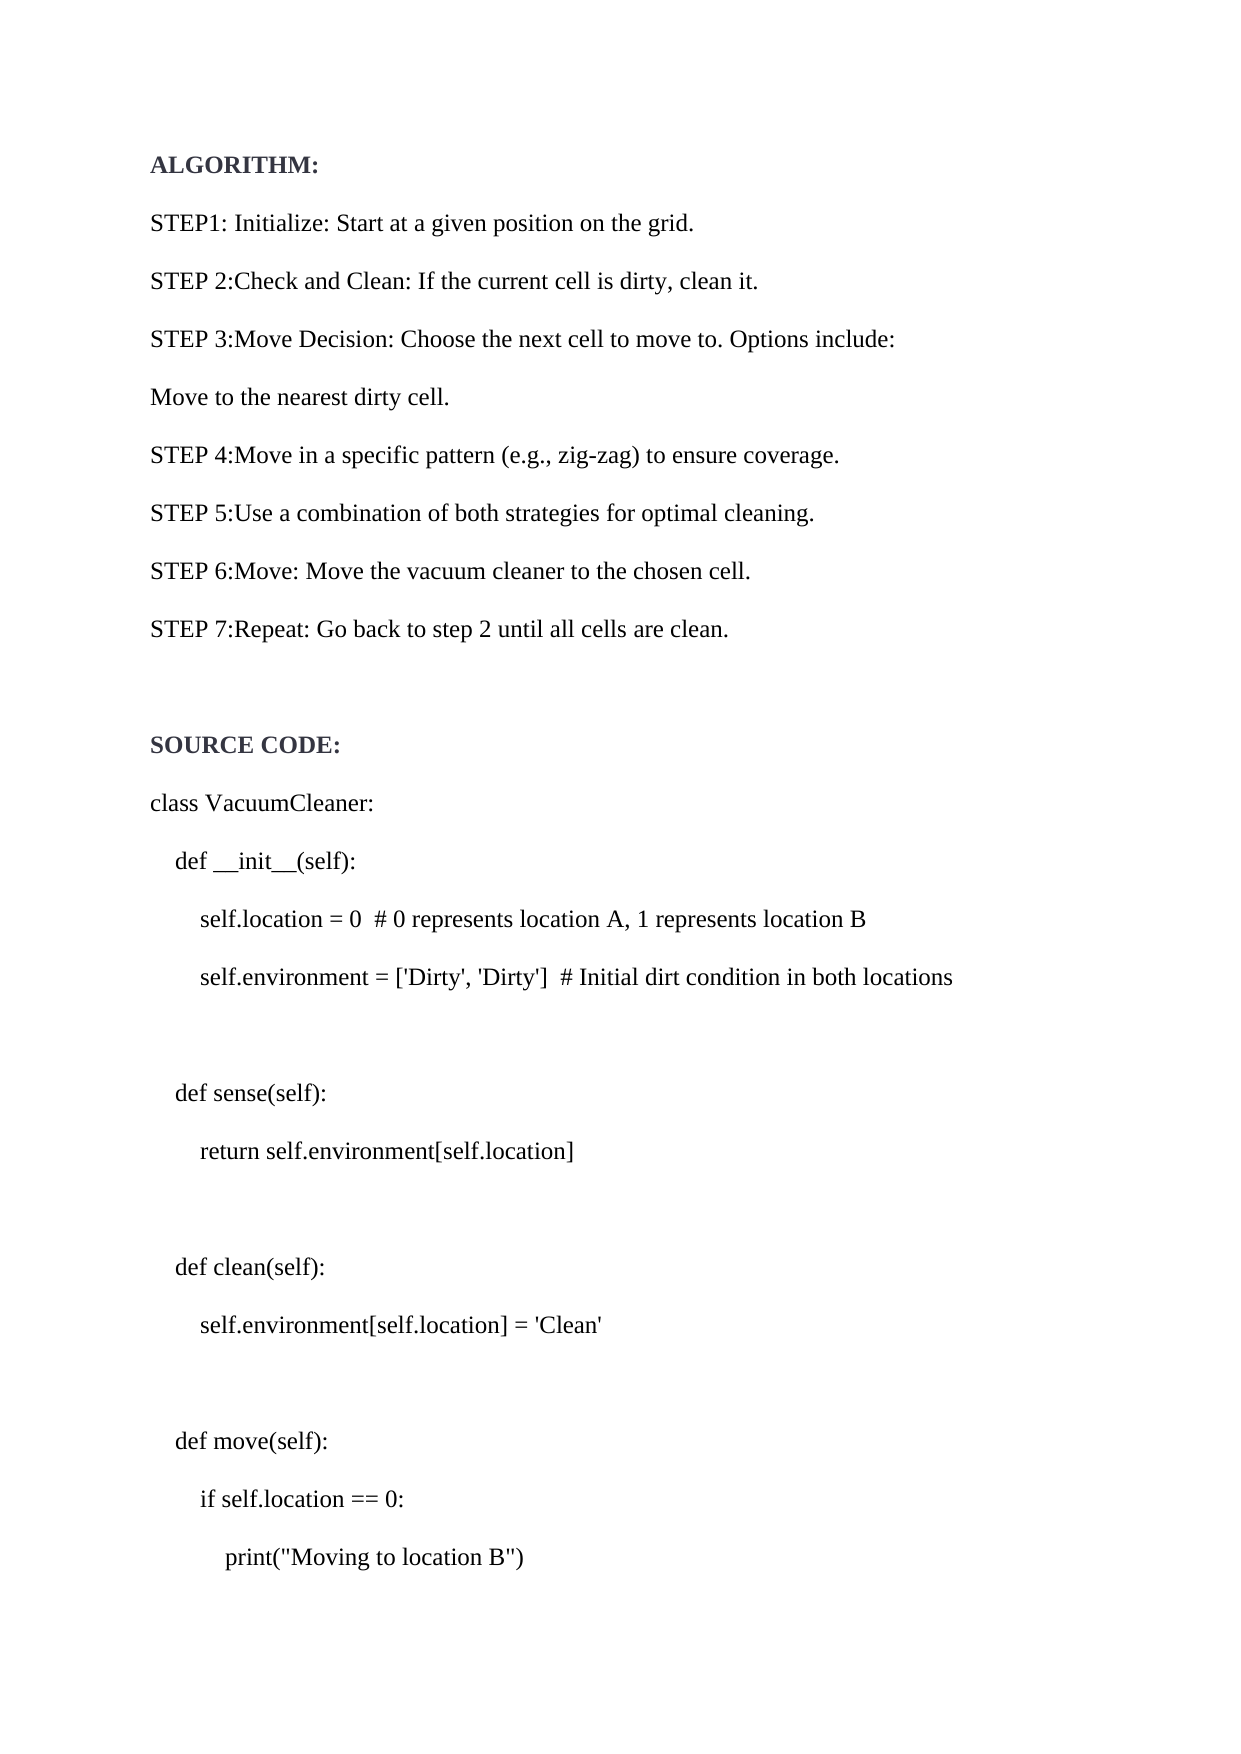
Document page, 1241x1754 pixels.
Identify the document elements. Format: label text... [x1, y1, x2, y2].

text ALGORITHM: [150, 150, 1090, 179]
text SOURCE CODE: [150, 730, 1090, 759]
text STEP 6:Move: Move the vacuum cleaner to the chosen cell. [150, 556, 1090, 585]
text STEP 7:Repeat: Go back to step 2 until all cells are clean. [150, 614, 1090, 643]
text self.environment = ['Dirty', 'Dirty'] # Initial dirt condition in both locations [150, 962, 1090, 991]
text class VacuumCleaner: [150, 788, 1090, 817]
text def clean(self): [150, 1252, 1090, 1281]
text Move to the nearest dirty cell. [150, 382, 1090, 411]
text self.location = 0 # 0 represents location A, 1 represents location B [150, 904, 1090, 933]
text STEP 2:Check and Clean: If the current cell is dirty, clean it. [150, 266, 1090, 295]
text STEP 5:Use a combination of both strategies for optimal cleaning. [150, 498, 1090, 527]
text def move(self): [150, 1426, 1090, 1455]
text STEP1: Initialize: Start at a given position on the grid. [150, 208, 1090, 237]
text print("Moving to location B") [150, 1542, 1090, 1571]
text STEP 3:Move Decision: Choose the next cell to move to. Options include: [150, 324, 1090, 353]
text return self.environment[self.location] [150, 1136, 1090, 1165]
text def __init__(self): [150, 846, 1090, 875]
text STEP 4:Move in a specific pattern (e.g., zig-zag) to ensure coverage. [150, 440, 1090, 469]
text if self.location == 0: [150, 1484, 1090, 1513]
text def sense(self): [150, 1078, 1090, 1107]
text self.environment[self.location] = 'Clean' [150, 1310, 1090, 1339]
